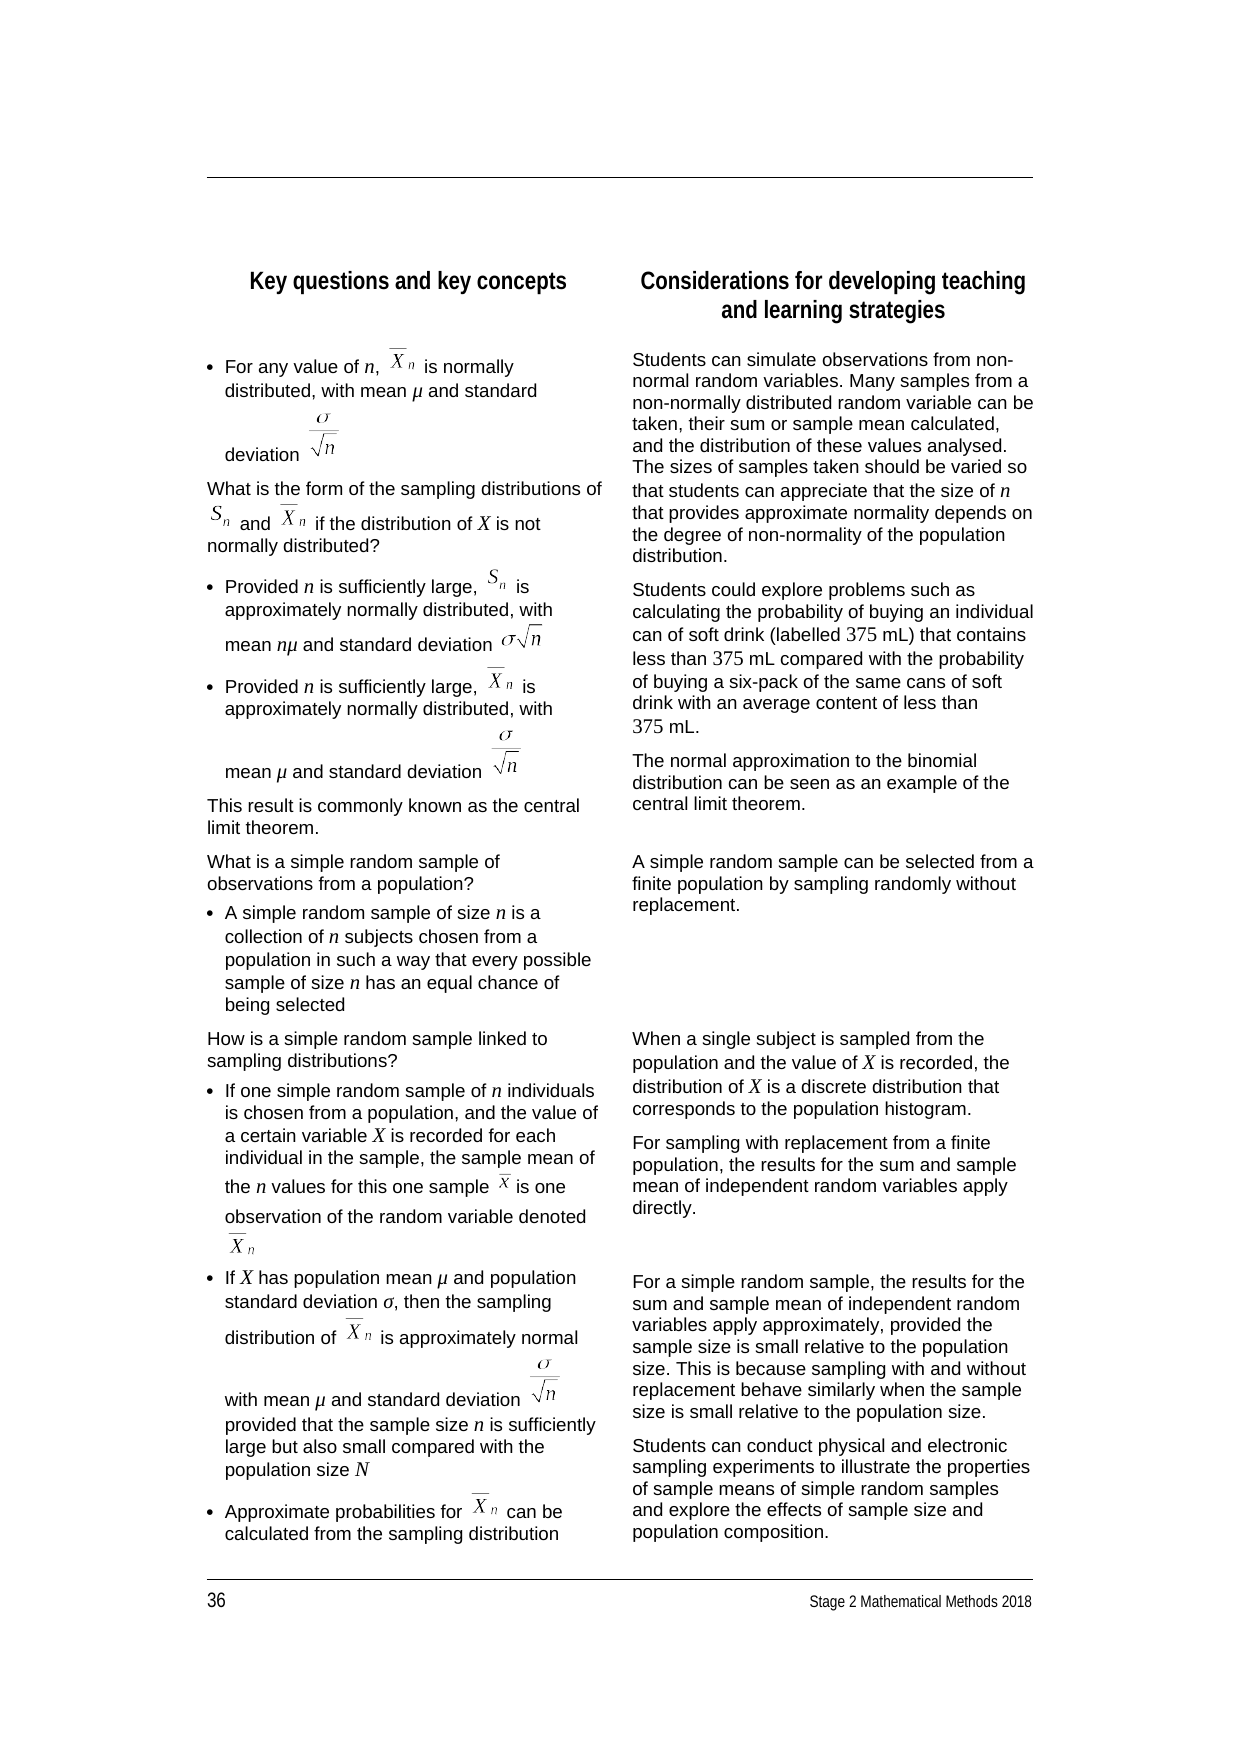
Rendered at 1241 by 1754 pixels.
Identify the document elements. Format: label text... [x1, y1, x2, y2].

table_cell How is a simple random sample linked to sampling distributions? If one simple random sample of n individuals is chosen from a population, and the value of a certain variable X is recorded for each individual in the sample, the sample mean of the n values for this one sample is one observation of the random variable denoted [196, 1016, 621, 1258]
table_header Key questions and key concepts [196, 266, 621, 336]
table_header Considerations for developing teaching and learning strategies [621, 266, 1046, 336]
table_cell For a simple random sample, the results for the sum and sample mean of independent random variables apply approximately, provided the sample size is small relative to the population size. This is because sampling with and without replacement behave similarly when the sample size is small relative to the population size. Students can conduct physical and electronic sampling experiments to illustrate the properties of sample means of simple random samples and explore the effects of sample size and population composition. [621, 1259, 1046, 1544]
table_cell For any value of n, is normally distributed, with mean μ and standard deviation What is the form of the sampling distributions of and if the distribution of X is not normally distributed? Provided n is sufficiently large, is approximately normally distributed, with mean nμ and standard deviation Provided n is sufficiently large, is approximately normally distributed, with mean μ and standard deviation This result is commonly known as the central limit theorem. [196, 336, 621, 838]
table_cell When a single subject is sampled from the population and the value of X is recorded, the distribution of X is a discrete distribution that corresponds to the population histogram. For sampling with replacement from a finite population, the results for the sum and sample mean of independent random variables apply directly. [621, 1016, 1046, 1258]
table_cell A simple random sample can be selected from a finite population by sampling randomly without replacement. [621, 839, 1046, 1016]
table_cell Students can simulate observations from non-normal random variables. Many samples from a non-normally distributed random variable can be taken, their sum or sample mean calculated, and the distribution of these values analysed. The sizes of samples taken should be varied so that students can appreciate that the size of n that provides approximate normality depends on the degree of non-normality of the population distribution. Students could explore problems such as calculating the probability of buying an individual can of soft drink (labelled 375 mL) that contains less than 375 mL compared with the probability of buying a six-pack of the same cans of soft drink with an average content of less than 375 mL. The normal approximation to the binomial distribution can be seen as an example of the central limit theorem. [621, 336, 1046, 838]
table_cell What is a simple random sample of observations from a population? A simple random sample of size n is a collection of n subjects chosen from a population in such a way that every possible sample of size n has an equal chance of being selected [196, 839, 621, 1016]
table_cell If X has population mean μ and population standard deviation σ, then the sampling distribution of is approximately normal with mean μ and standard deviation provided that the sample size n is sufficiently large but also small compared with the population size N Approximate probabilities for can be calculated from the sampling distribution [196, 1259, 621, 1544]
